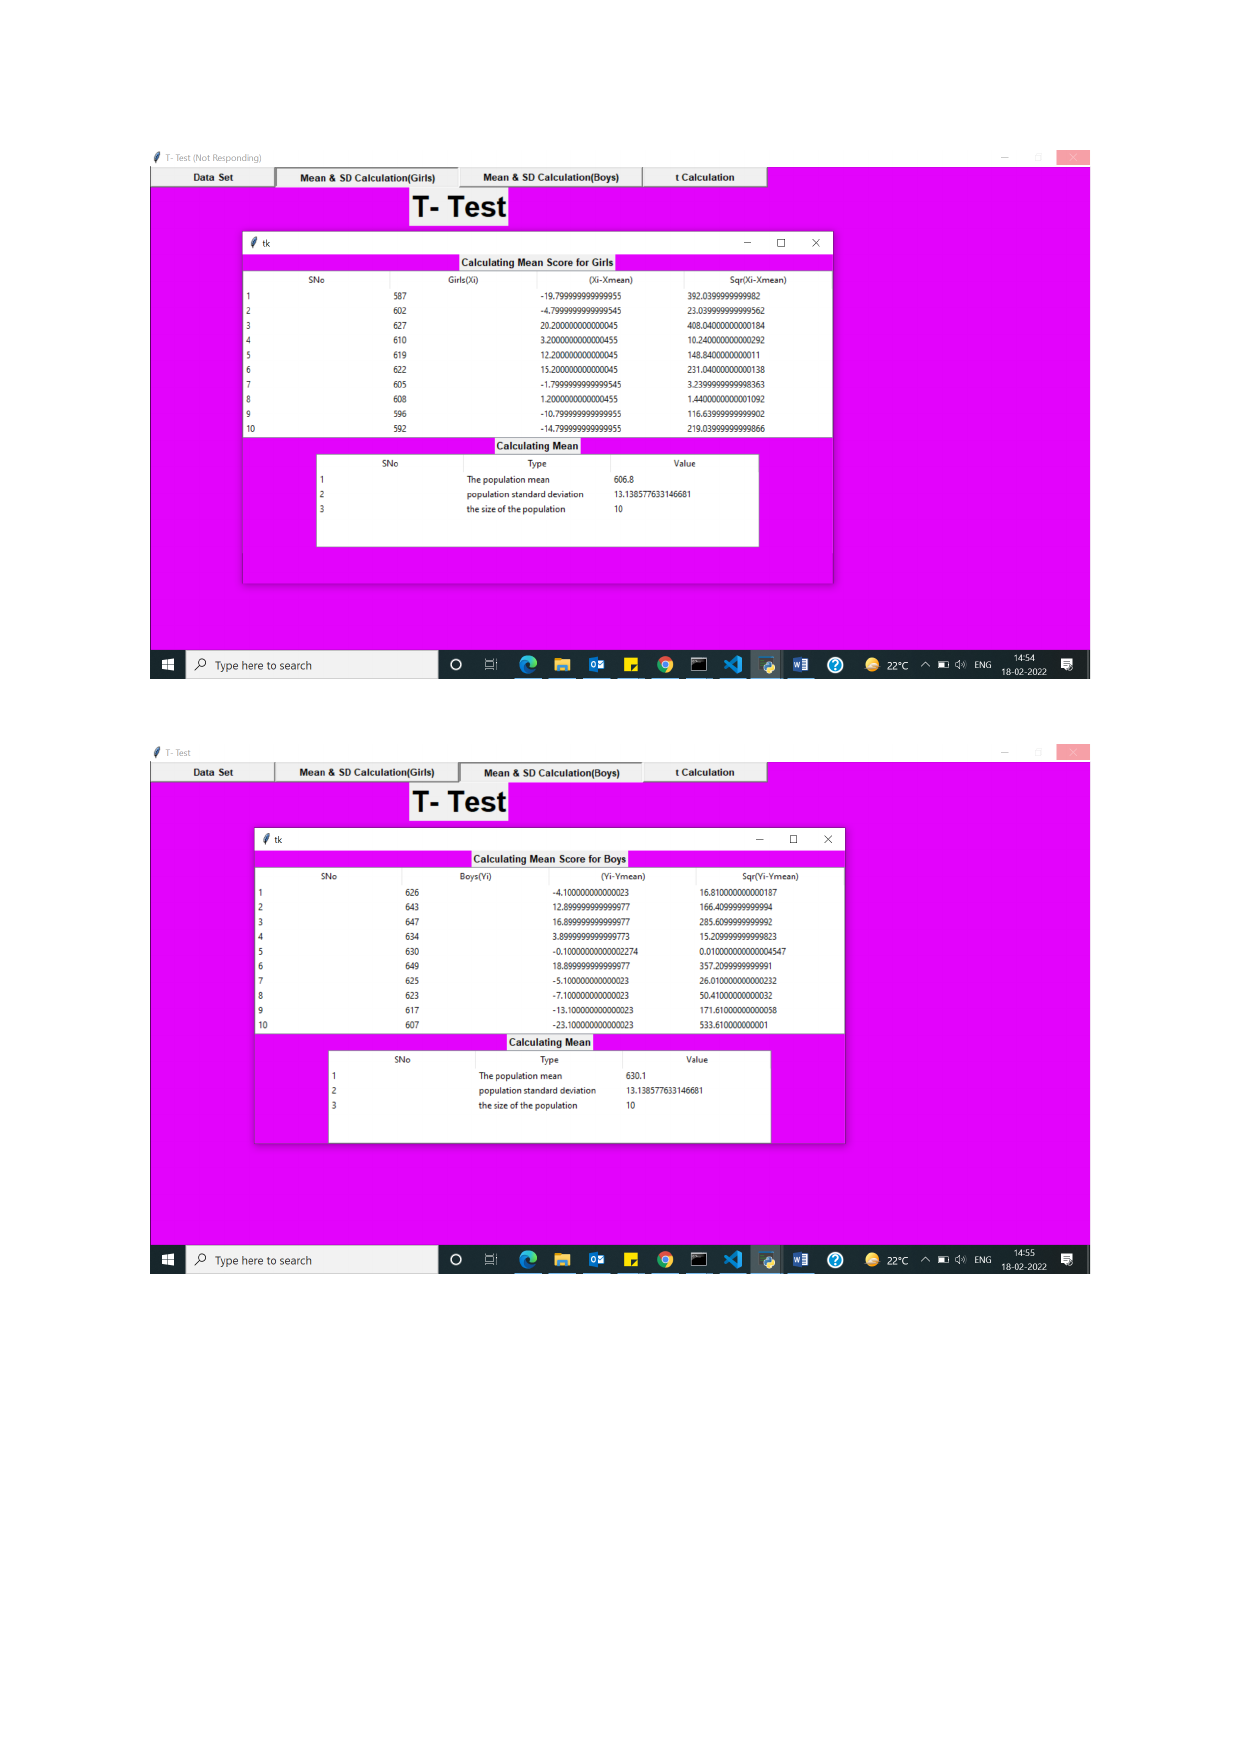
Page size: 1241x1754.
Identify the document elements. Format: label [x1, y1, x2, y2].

picture [150, 744, 1091, 1274]
picture [150, 150, 1091, 679]
